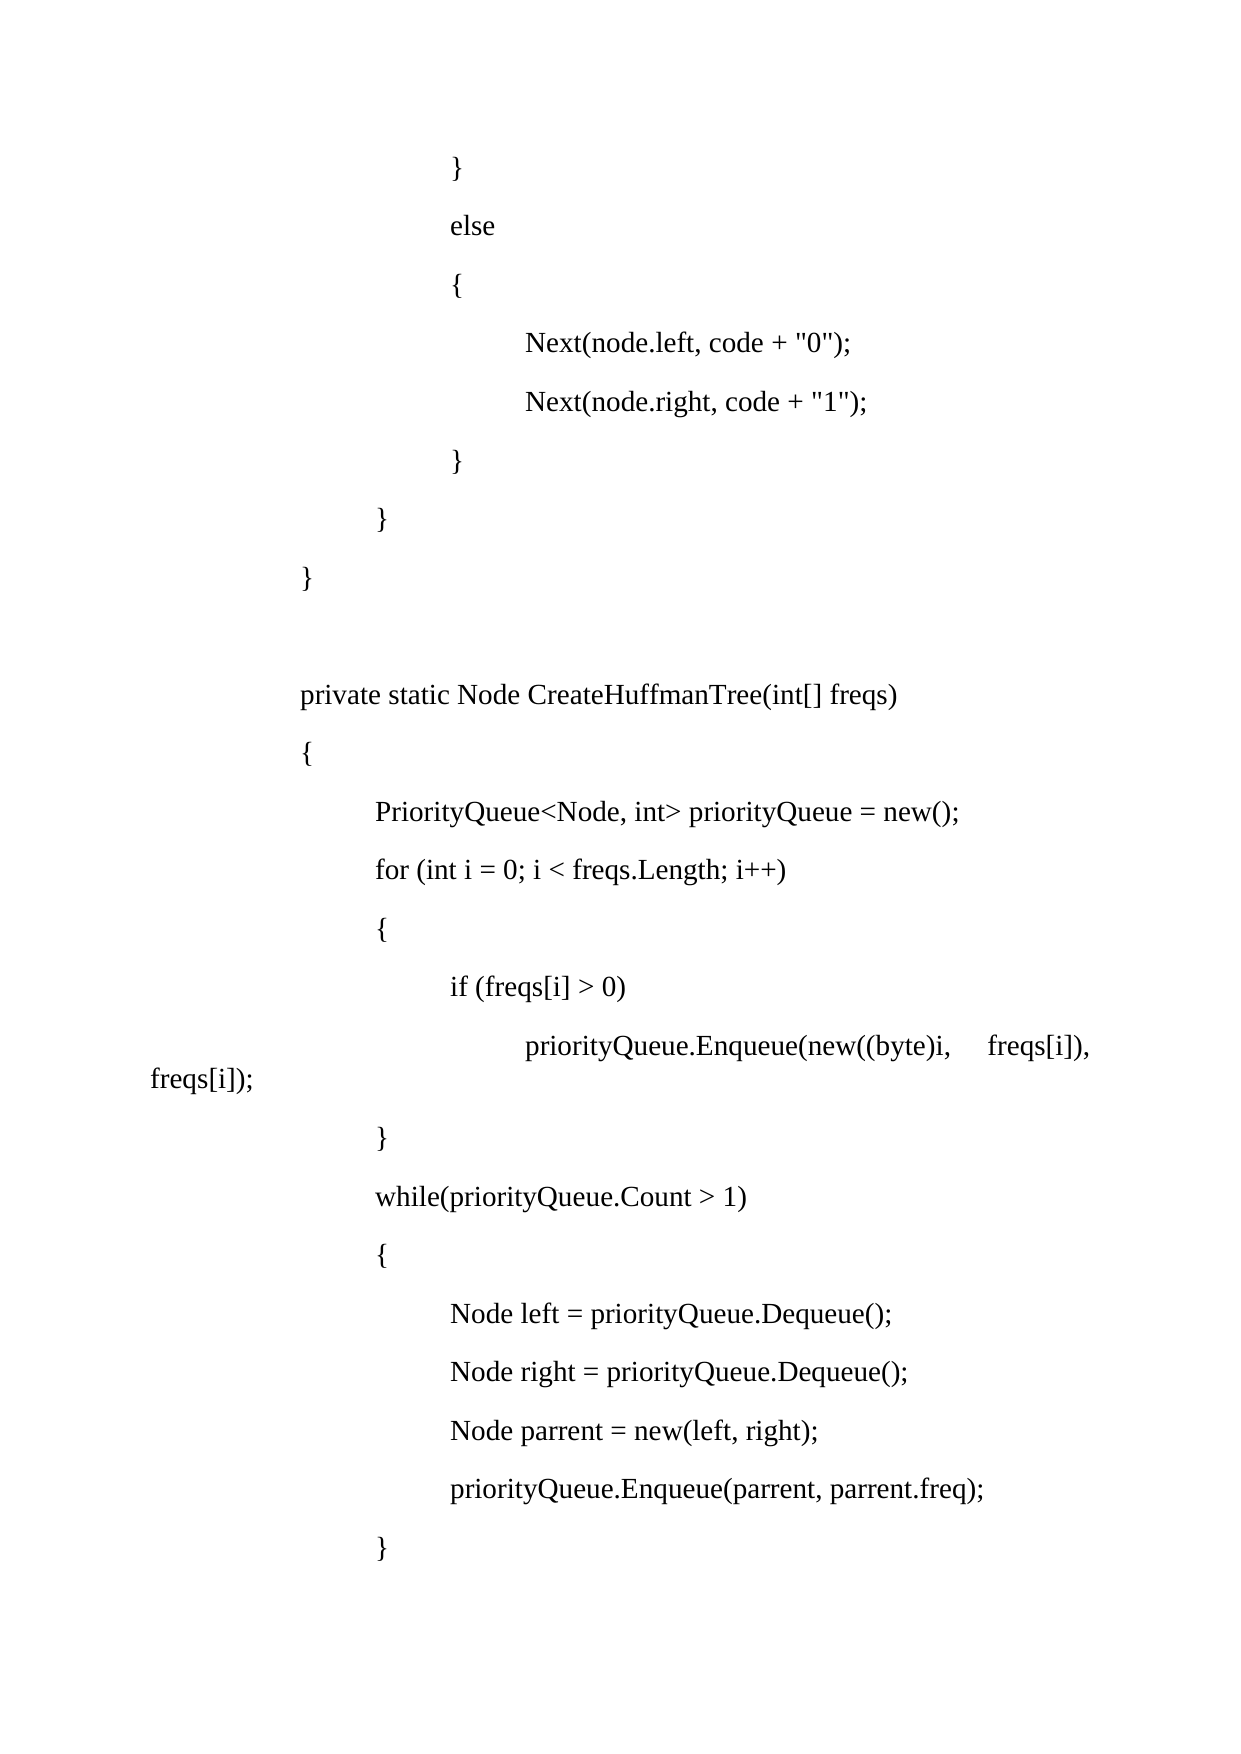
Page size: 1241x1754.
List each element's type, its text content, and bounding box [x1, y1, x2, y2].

text { [150, 911, 1090, 944]
text priorityQueue.Enqueue(parrent, parrent.freq); [150, 1471, 1090, 1505]
text if (freqs[i] > 0) [150, 969, 1090, 1003]
text Next(node.right, code + "1"); [150, 384, 1090, 418]
text Node left = priorityQueue.Dequeue(); [150, 1296, 1090, 1329]
text { [150, 735, 1090, 769]
text } [150, 501, 1090, 535]
text Node right = priorityQueue.Dequeue(); [150, 1354, 1090, 1388]
text PriorityQueue<Node, int> priorityQueue = new(); [150, 794, 1090, 827]
text Node parrent = new(left, right); [150, 1413, 1090, 1446]
text } [150, 443, 1090, 476]
text while(priorityQueue.Count > 1) [150, 1179, 1090, 1212]
text } [150, 560, 1090, 593]
text Next(node.left, code + "0"); [150, 326, 1090, 359]
text } [150, 1530, 1090, 1563]
text } [150, 1120, 1090, 1154]
text private static Node CreateHuffmanTree(int[] freqs) [150, 677, 1090, 710]
text } [150, 150, 1090, 183]
text priorityQueue.Enqueue(new((byte)i, freqs[i]), freqs[i]); [150, 1028, 1090, 1095]
text for (int i = 0; i < freqs.Length; i++) [150, 852, 1090, 886]
text else [150, 208, 1090, 242]
text { [150, 1237, 1090, 1271]
text { [150, 267, 1090, 301]
